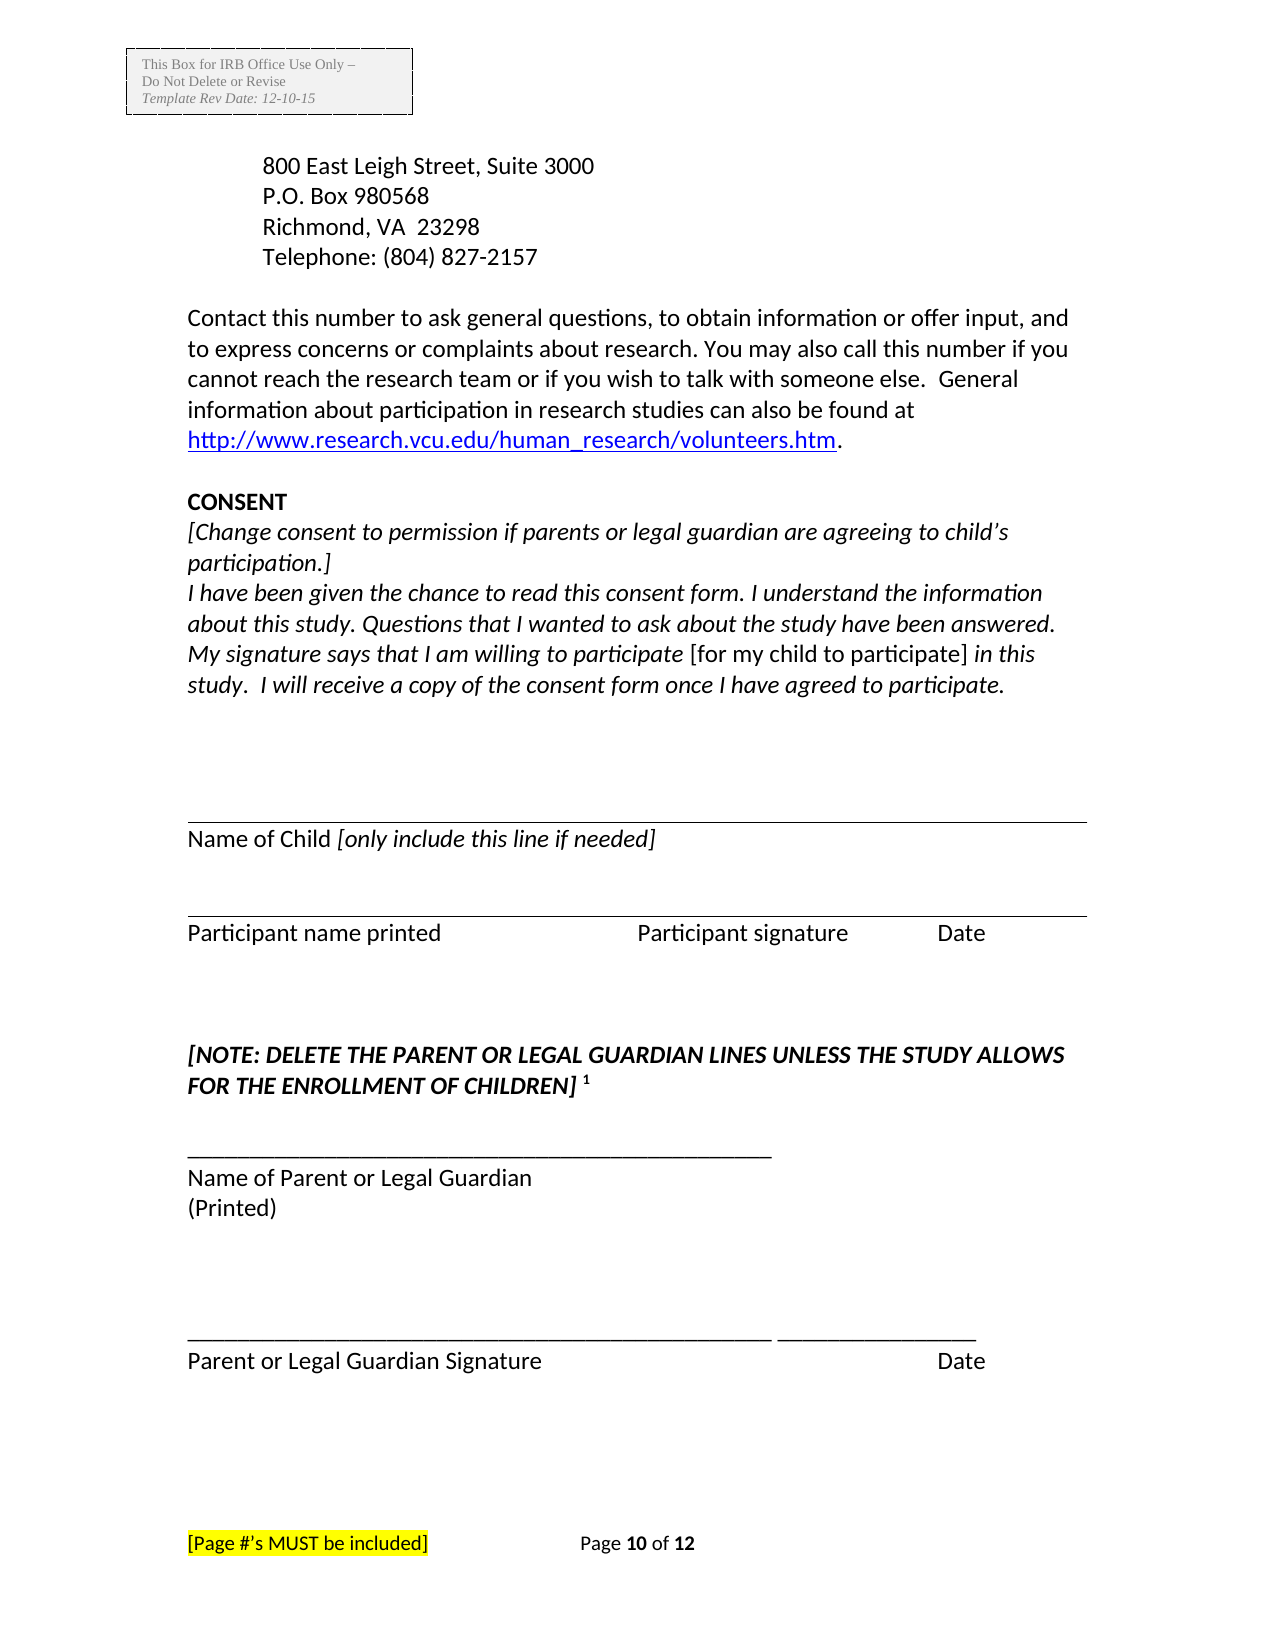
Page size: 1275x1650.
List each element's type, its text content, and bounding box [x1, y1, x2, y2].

text [NOTE: DELETE THE PARENT OR LEGAL GUARDIAN LINES UNLESS THE STUDY ALLOWS FOR THE ENROLLMENT OF CHILDREN] 1 [187, 1039, 1087, 1101]
text Telephone: (804) 827-2157 [187, 242, 1087, 272]
text [Change consent to permission if parents or legal guardian are agreeing to child’s participation.] [187, 516, 1087, 577]
text (Printed) [187, 1192, 1087, 1223]
text Name of Parent or Legal Guardian [187, 1162, 1087, 1192]
text Participant name printed Participant signature Date [187, 917, 1087, 948]
text Parent or Legal Guardian Signature Date [187, 1345, 1087, 1375]
text http://www.research.vcu.edu/human_research/volunteers.htm. [187, 425, 1087, 455]
text _______________________________________________ ________________ [187, 1314, 1087, 1345]
text CONSENT [187, 486, 1087, 516]
text _______________________________________________ [187, 1131, 1087, 1162]
text I have been given the chance to read this consent form. I understand the information about this study. Questions that I wanted to ask about the study have been answered. My signature says that I am willing to participate [for my child to participate] in this study. I will receive a copy of the consent form once I have agreed to participate. [187, 577, 1087, 699]
text Name of Child [only include this line if needed] [187, 823, 1087, 853]
text 800 East Leigh Street, Suite 3000 [187, 150, 1087, 181]
text Contact this number to ask general questions, to obtain information or offer input, and to express concerns or complaints about research. You may also call this number if you cannot reach the research team or if you wish to talk with someone else. General information about participation in research studies can also be found at ​ [187, 303, 1087, 425]
